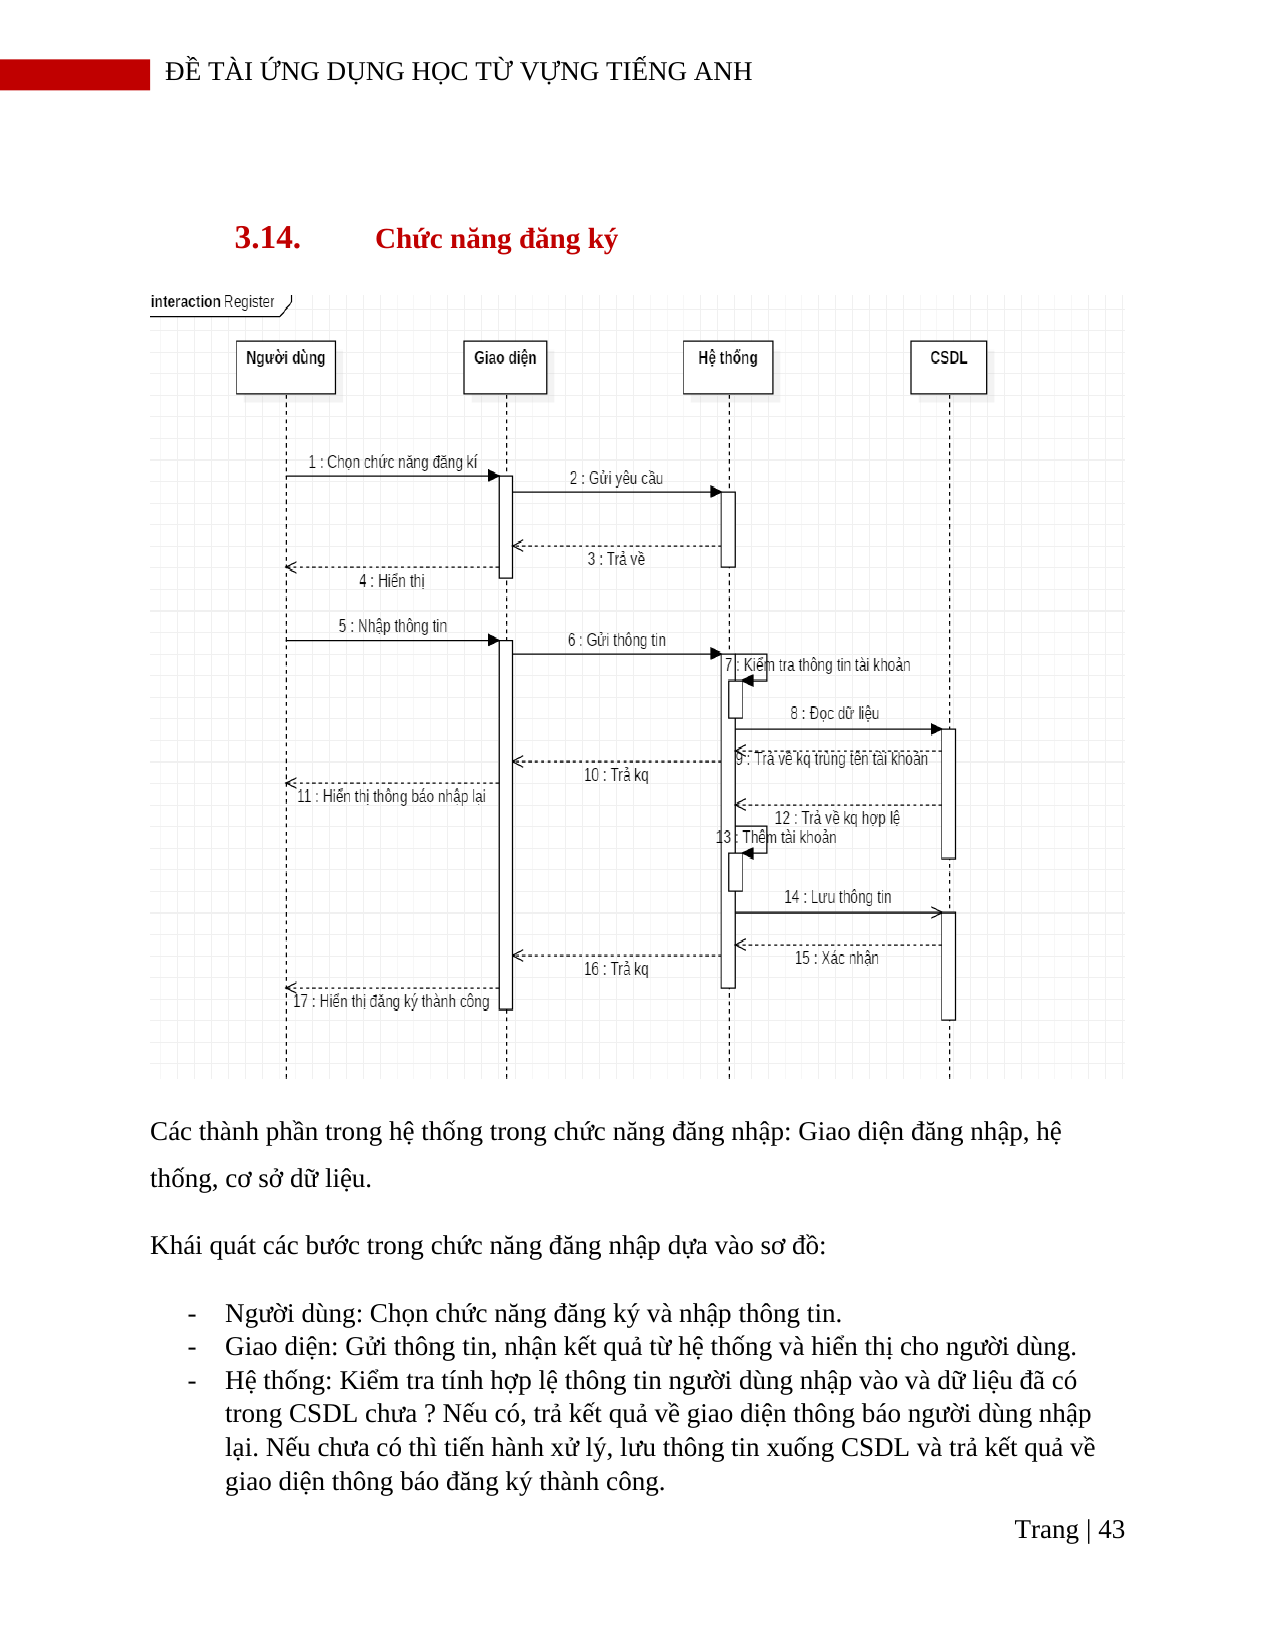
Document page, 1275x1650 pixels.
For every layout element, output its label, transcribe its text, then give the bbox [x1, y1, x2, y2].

text Khái quát các bước trong chức năng đăng nhập dựa vào sơ đồ: [150, 1229, 1125, 1261]
picture [150, 295, 1125, 1079]
list Hệ thống: Kiểm tra tính hợp lệ thông tin người dùng nhập vào và dữ liệu đã có trong CSDL chưa ? Nếu có, trả kết quả về giao diện thông báo người dùng nhập lại. Nếu chưa có thì tiến hành xử lý, lưu thông tin xuống CSDL và trả kết quả về giao diện thông báo đăng ký thành công. [187, 1364, 1125, 1496]
list Giao diện: Gửi thông tin, nhận kết quả từ hệ thống và hiển thị cho người dùng. [187, 1331, 1125, 1362]
list Người dùng: Chọn chức năng đăng ký và nhập thông tin. [187, 1297, 1125, 1328]
list Chức năng đăng ký [234, 217, 1125, 256]
text Các thành phần trong hệ thống trong chức năng đăng nhập: Giao diện đăng nhập, hệ thống, cơ sở dữ liệu. [150, 1115, 1125, 1193]
